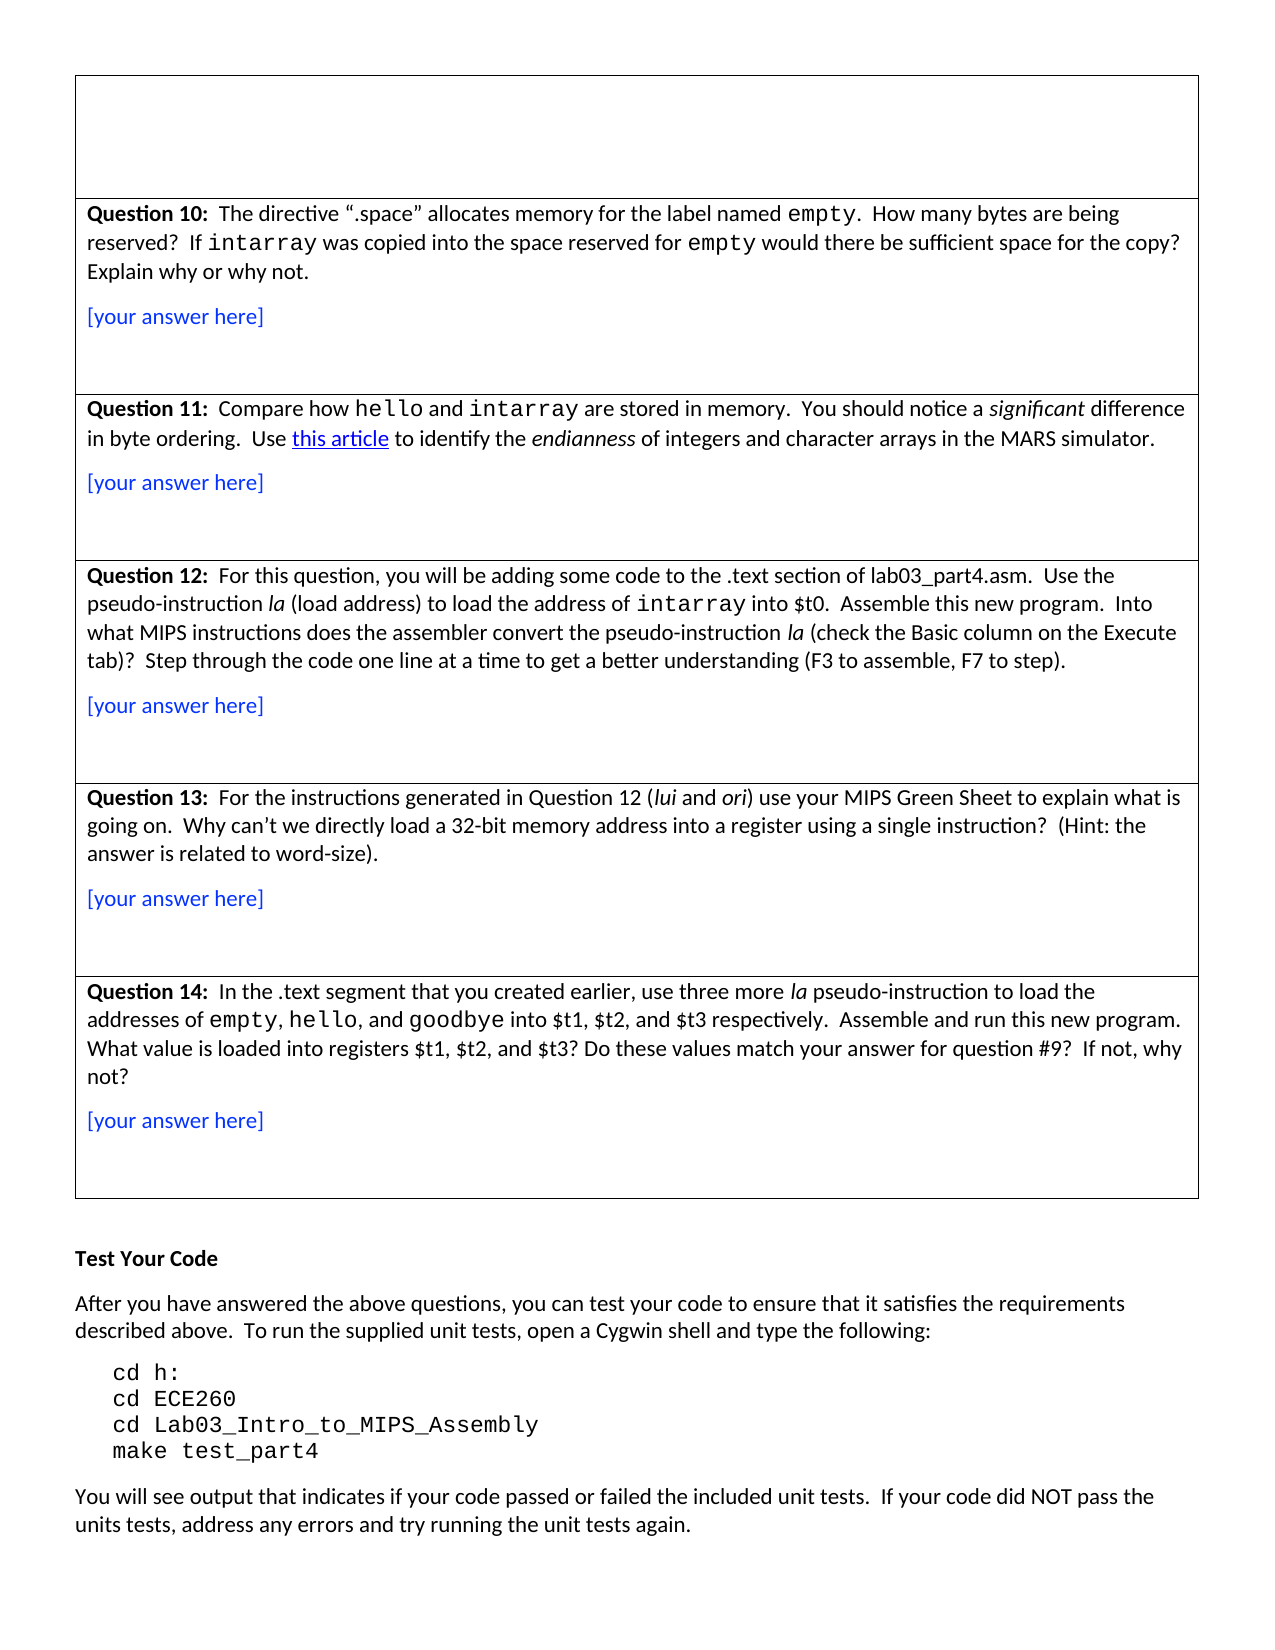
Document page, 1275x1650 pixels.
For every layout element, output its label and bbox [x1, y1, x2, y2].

table_header [64, 75, 1211, 1554]
